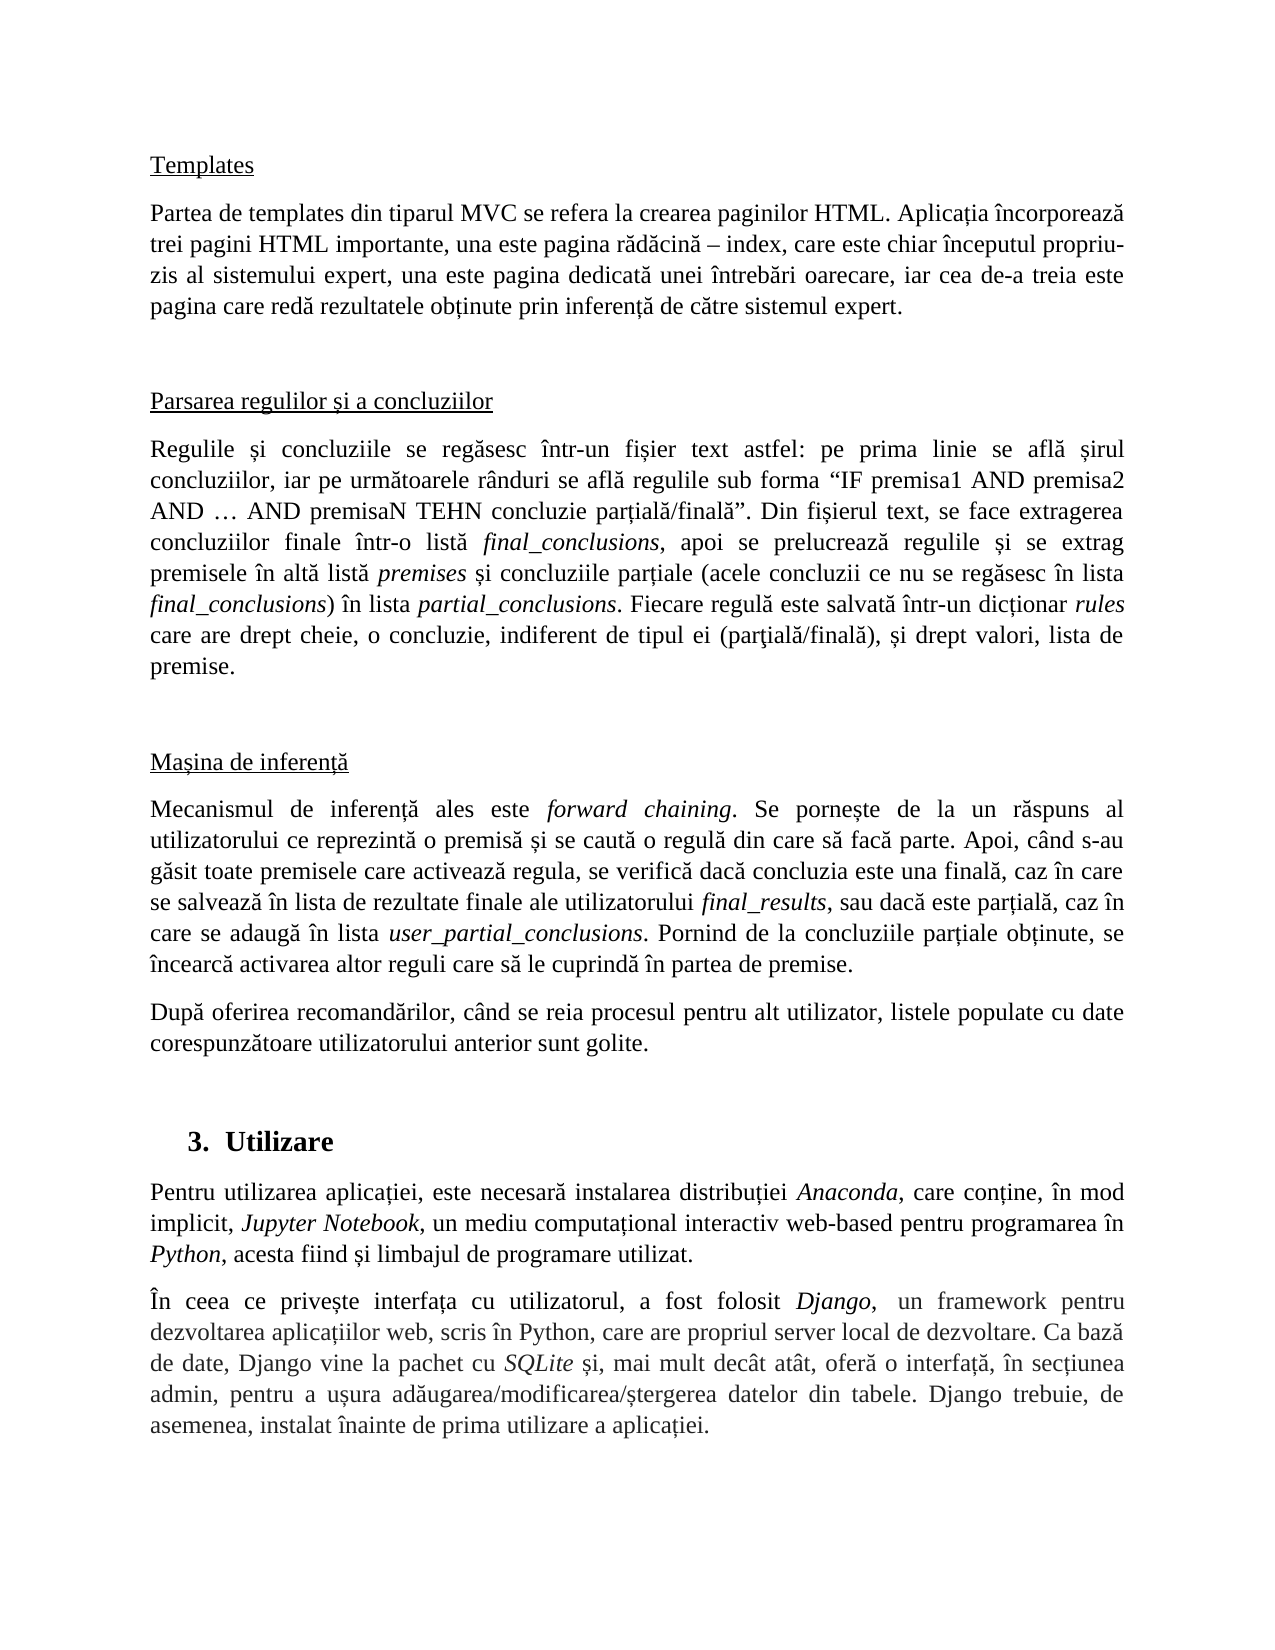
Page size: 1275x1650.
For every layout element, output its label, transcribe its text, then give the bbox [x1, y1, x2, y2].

list Utilizare [187, 1124, 1125, 1157]
text Partea de templates din tiparul MVC se refera la crearea paginilor HTML. Aplicația încorporează trei pagini HTML importante, una este pagina rădăcină – index, care este chiar începutul propriu-zis al sistemului expert, una este pagina dedicată unei întrebări oarecare, iar cea de-a treia este pagina care redă rezultatele obținute prin inferență de către sistemul expert. [150, 198, 1125, 319]
text În ceea ce privește interfața cu utilizatorul, a fost folosit Django, un framework pentru dezvoltarea aplicațiilor web, scris în Python, care are propriul server local de dezvoltare. Ca bază de date, Django vine la pachet cu SQLite și, mai mult decât atât, oferă o interfață, în secțiunea admin, pentru a ușura adăugarea/modificarea/ștergerea datelor din tabele. Django trebuie, de asemenea, instalat înainte de prima utilizare a aplicației. [150, 1346, 1125, 1380]
text Parsarea regulilor și a concluziilor [150, 386, 1125, 415]
text În ceea ce privește interfața cu utilizatorul, a fost folosit Django, un framework pentru dezvoltarea aplicațiilor web, scris în Python, care are propriul server local de dezvoltare. Ca bază de date, Django vine la pachet cu SQLite și, mai mult decât atât, oferă o interfață, în secțiunea admin, pentru a ușura adăugarea/modificarea/ștergerea datelor din tabele. Django trebuie, de asemenea, instalat înainte de prima utilizare a aplicației. [150, 1286, 1125, 1318]
text Regulile și concluziile se regăsesc într-un fișier text astfel: pe prima linie se află șirul concluziilor, iar pe următoarele rânduri se află regulile sub forma “IF premisa1 AND premisa2 AND … AND premisaN TEHN concluzie parțială/finală”. Din fișierul text, se face extragerea concluziilor finale într-o listă final_conclusions, apoi se prelucrează regulile și se extrag premisele în altă listă premises și concluziile parțiale (acele concluzii ce nu se regăsesc în lista final_conclusions) în lista partial_conclusions. Fiecare regulă este salvată într-un dicționar rules care are drept cheie, o concluzie, indiferent de tipul ei (parţială/finală), și drept valori, lista de premise. [150, 434, 1125, 680]
text După oferirea recomandărilor, când se reia procesul pentru alt utilizator, listele populate cu date corespunzătoare utilizatorului anterior sunt golite. [150, 997, 1125, 1057]
text Mașina de inferență [150, 747, 1125, 775]
text Templates [150, 150, 1125, 179]
text În ceea ce privește interfața cu utilizatorul, a fost folosit Django, un framework pentru dezvoltarea aplicațiilor web, scris în Python, care are propriul server local de dezvoltare. Ca bază de date, Django vine la pachet cu SQLite și, mai mult decât atât, oferă o interfață, în secțiunea admin, pentru a ușura adăugarea/modificarea/ștergerea datelor din tabele. Django trebuie, de asemenea, instalat înainte de prima utilizare a aplicației. [150, 1408, 1125, 1439]
text Pentru utilizarea aplicației, este necesară instalarea distribuției Anaconda, care conține, în mod implicit, Jupyter Notebook, un mediu computațional interactiv web-based pentru programarea în Python, acesta fiind și limbajul de programare utilizat. [150, 1177, 1125, 1267]
text Mecanismul de inferență ales este forward chaining. Se pornește de la un răspuns al utilizatorului ce reprezintă o premisă și se caută o regulă din care să facă parte. Apoi, când s-au găsit toate premisele care activează regula, se verifică dacă concluzia este una finală, caz în care se salvează în lista de rezultate finale ale utilizatorului final_results, sau dacă este parțială, caz în care se adaugă în lista user_partial_conclusions. Pornind de la concluziile parțiale obținute, se încearcă activarea altor reguli care să le cuprindă în partea de premise. [150, 794, 1125, 978]
